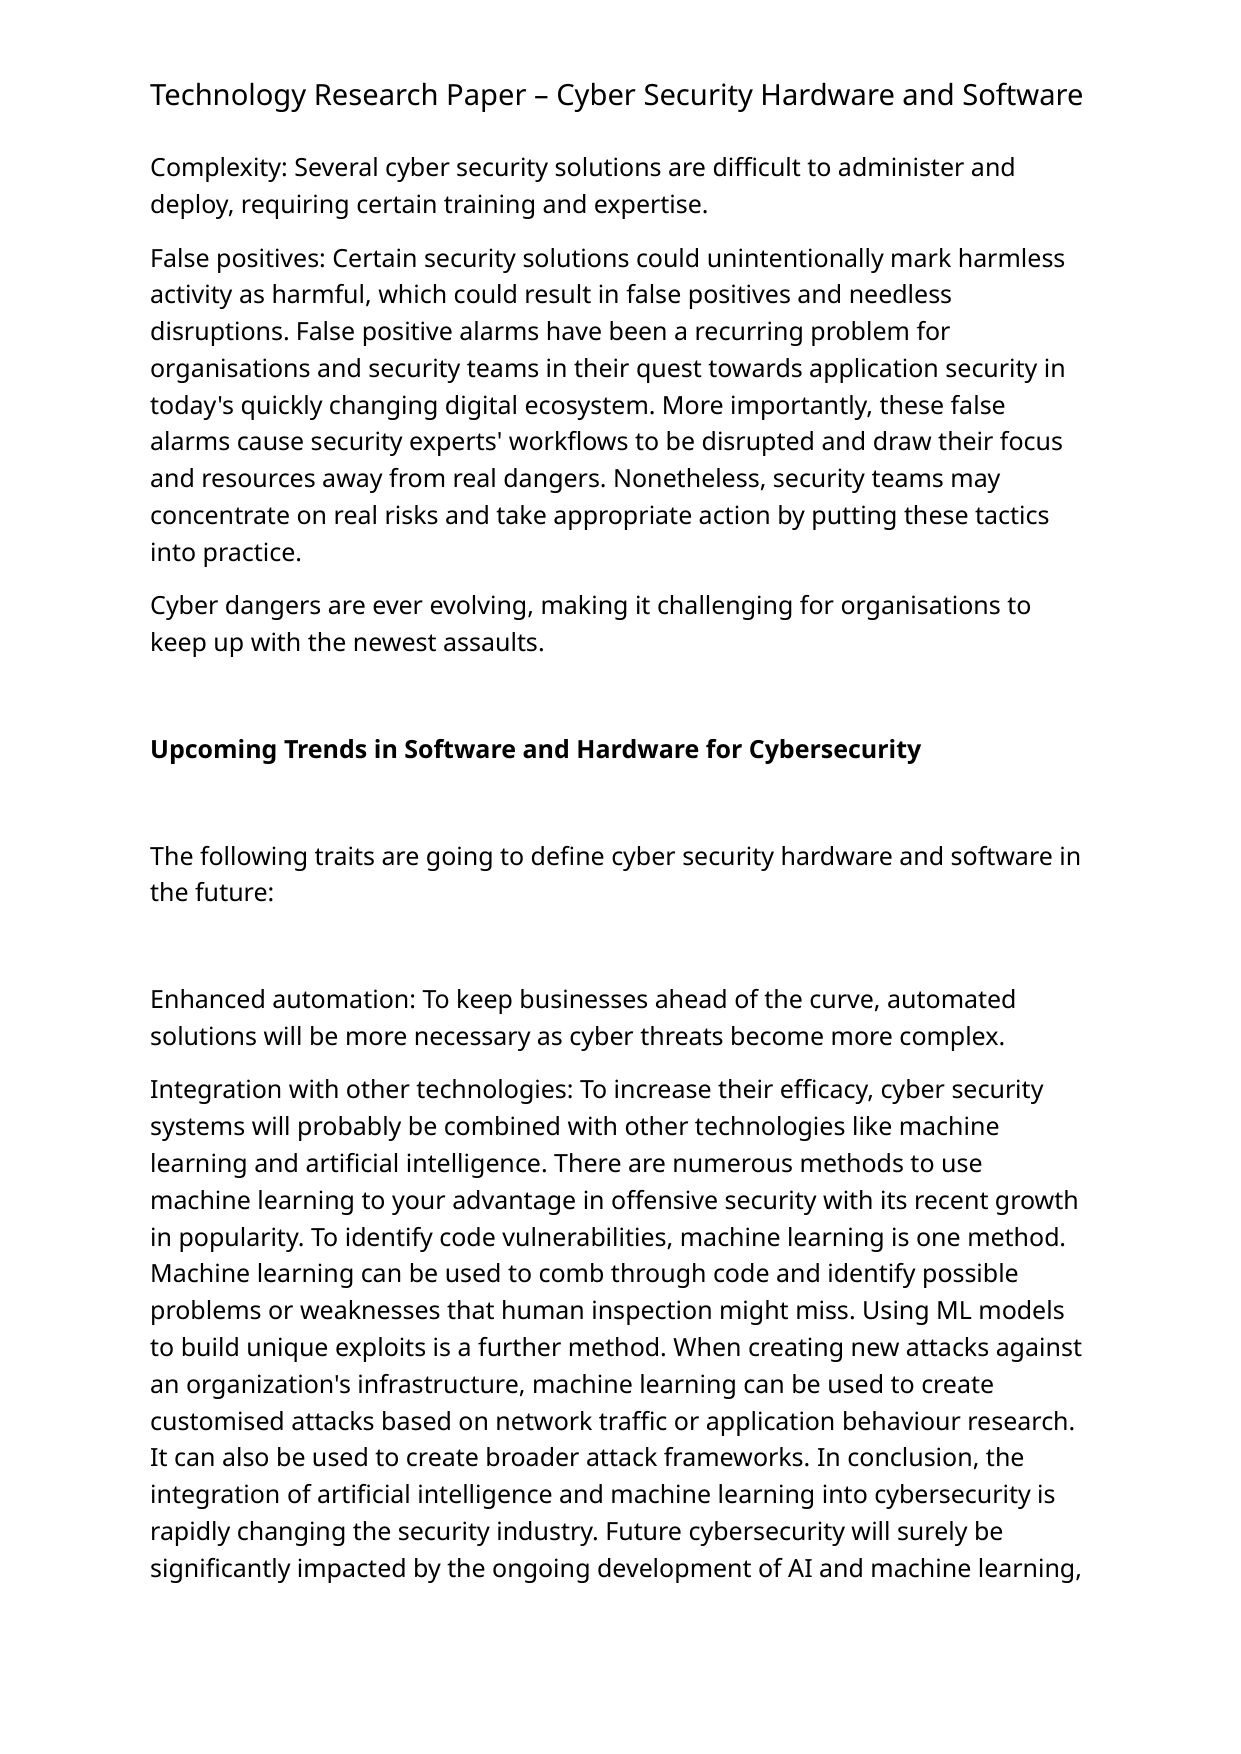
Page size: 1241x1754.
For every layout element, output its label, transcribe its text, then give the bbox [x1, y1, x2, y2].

text False positives: Certain security solutions could unintentionally mark harmless activity as harmful, which could result in false positives and needless disruptions. False positive alarms have been a recurring problem for organisations and security teams in their quest towards application security in today's quickly changing digital ecosystem. More importantly, these false alarms cause security experts' workflows to be disrupted and draw their focus and resources away from real dangers. Nonetheless, security teams may concentrate on real risks and take appropriate action by putting these tactics into practice. [150, 240, 1090, 568]
text Complexity: Several cyber security solutions are difficult to administer and deploy, requiring certain training and expertise. [150, 150, 1090, 221]
text The following traits are going to define cyber security hardware and software in the future: [150, 838, 1090, 909]
text Cyber dangers are ever evolving, making it challenging for organisations to keep up with the newest assaults. [150, 588, 1090, 659]
text Enhanced automation: To keep businesses ahead of the curve, automated solutions will be more necessary as cyber threats become more complex. [150, 982, 1090, 1053]
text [150, 1072, 1090, 1584]
text Upcoming Trends in Software and Hardware for Cybersecurity [150, 731, 1090, 766]
